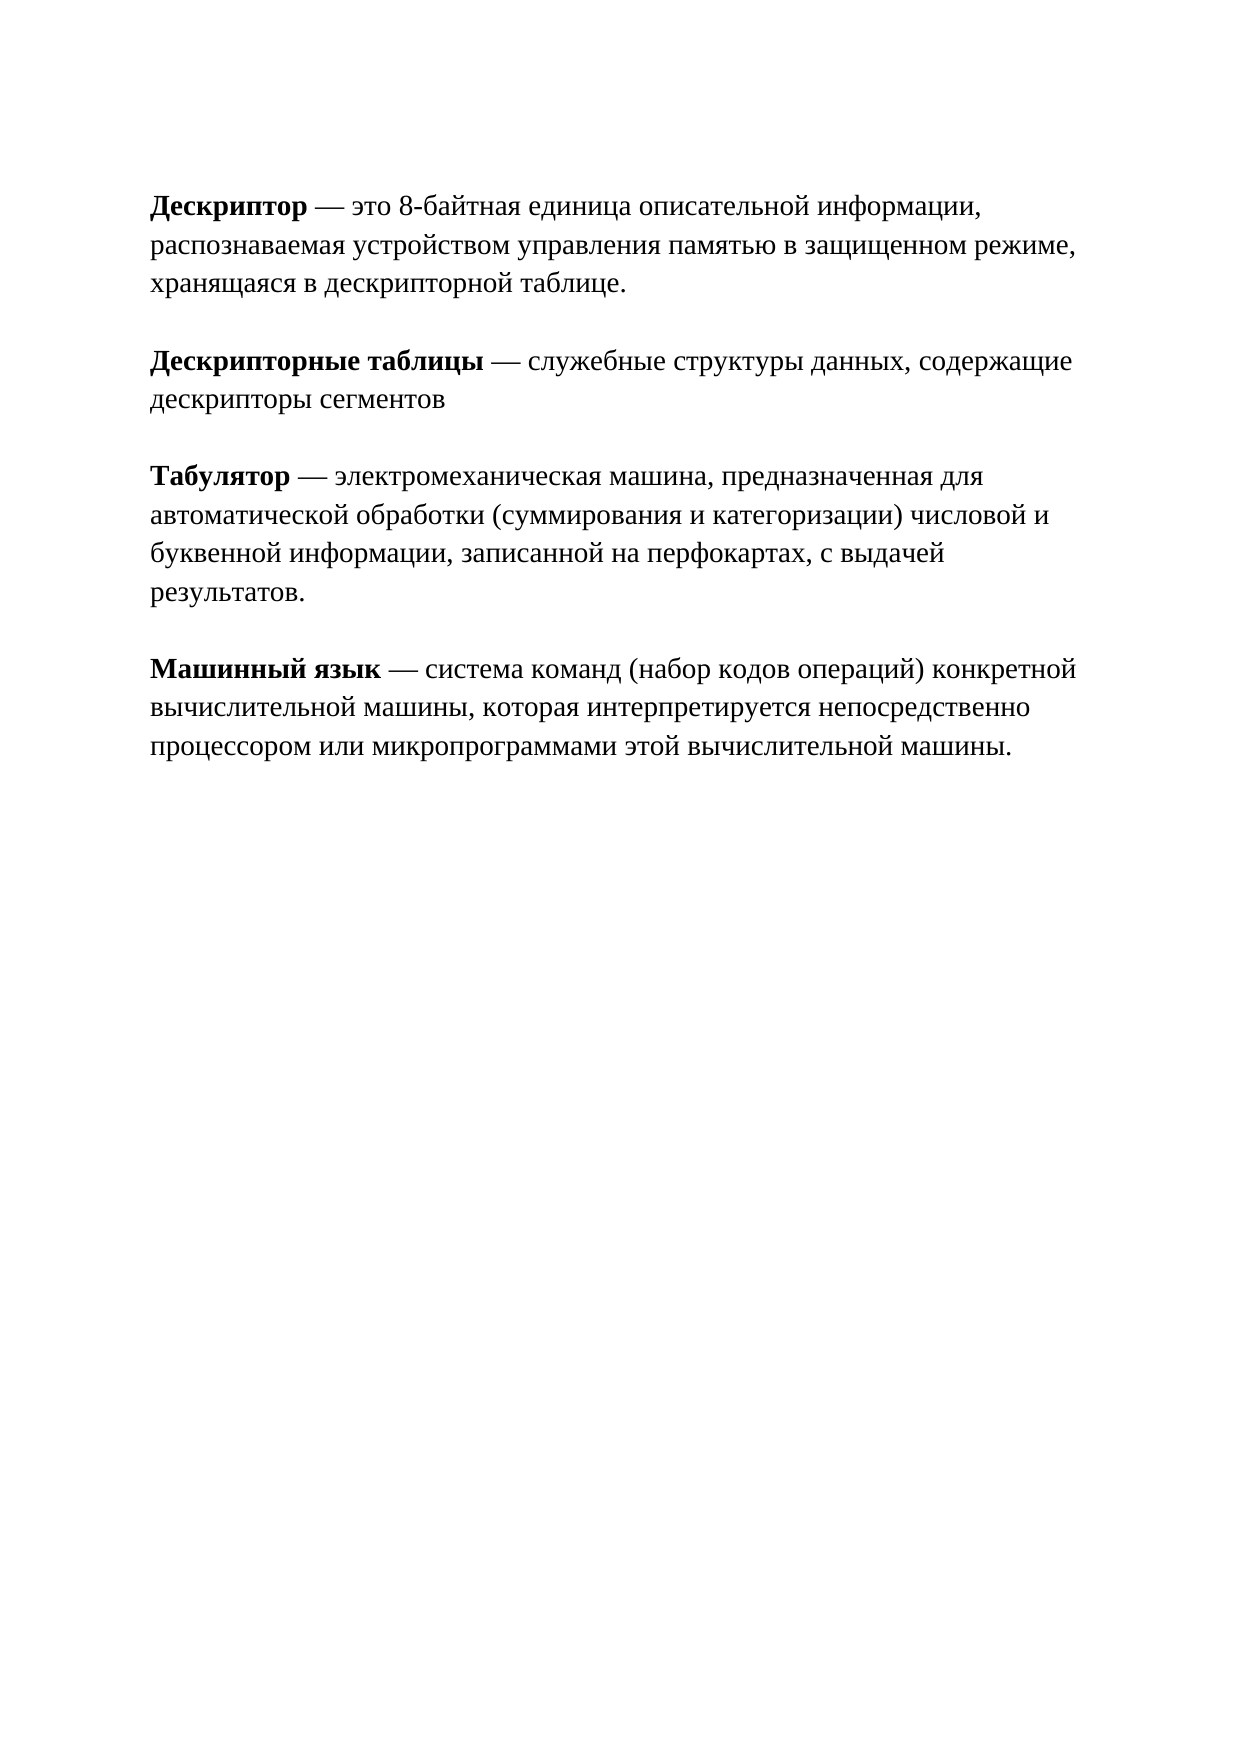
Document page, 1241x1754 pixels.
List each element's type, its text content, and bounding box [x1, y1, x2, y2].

text Табулятор — электромеханическая машина, предназначенная для автоматической обработки (суммирования и категоризации) числовой и буквенной информации, записанной на перфокартах, с выдачей результатов. [150, 458, 1090, 607]
text Машинный язык — система команд (набор кодов операций) конкретной вычислительной машины, которая интерпретируется непосредственно процессором или микропрограммами этой вычислительной машины. [150, 651, 1090, 762]
text Дескриптор — это 8-байтная единица описательной информации, распознаваемая устройством управления памятью в защищенном режиме, хранящаяся в дескрипторной таблице. [150, 188, 1090, 299]
text Дескрипторные таблицы — служебные структуры данных, содержащие дескрипторы сегментов [150, 343, 1090, 415]
